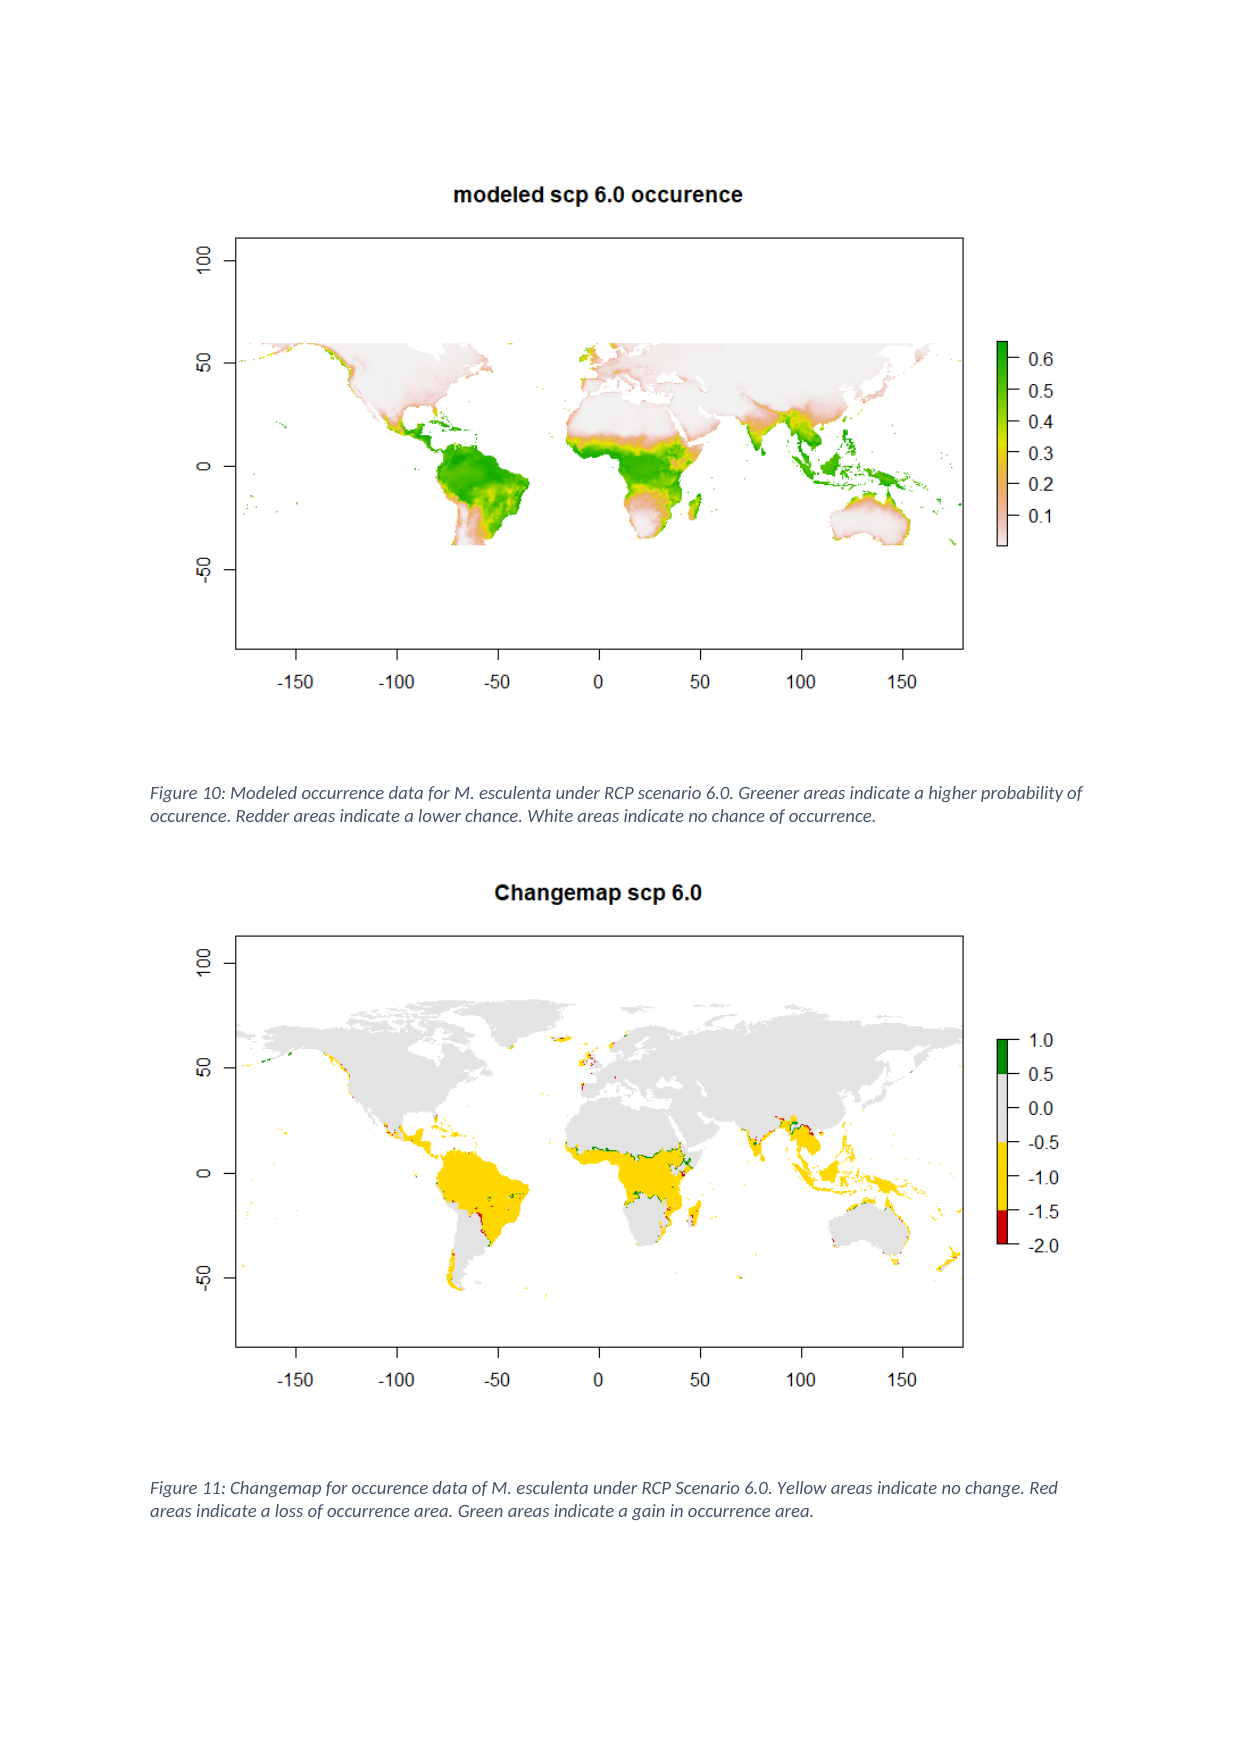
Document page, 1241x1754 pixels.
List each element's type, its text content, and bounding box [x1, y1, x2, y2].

picture [150, 847, 1090, 1458]
picture [150, 150, 1090, 760]
